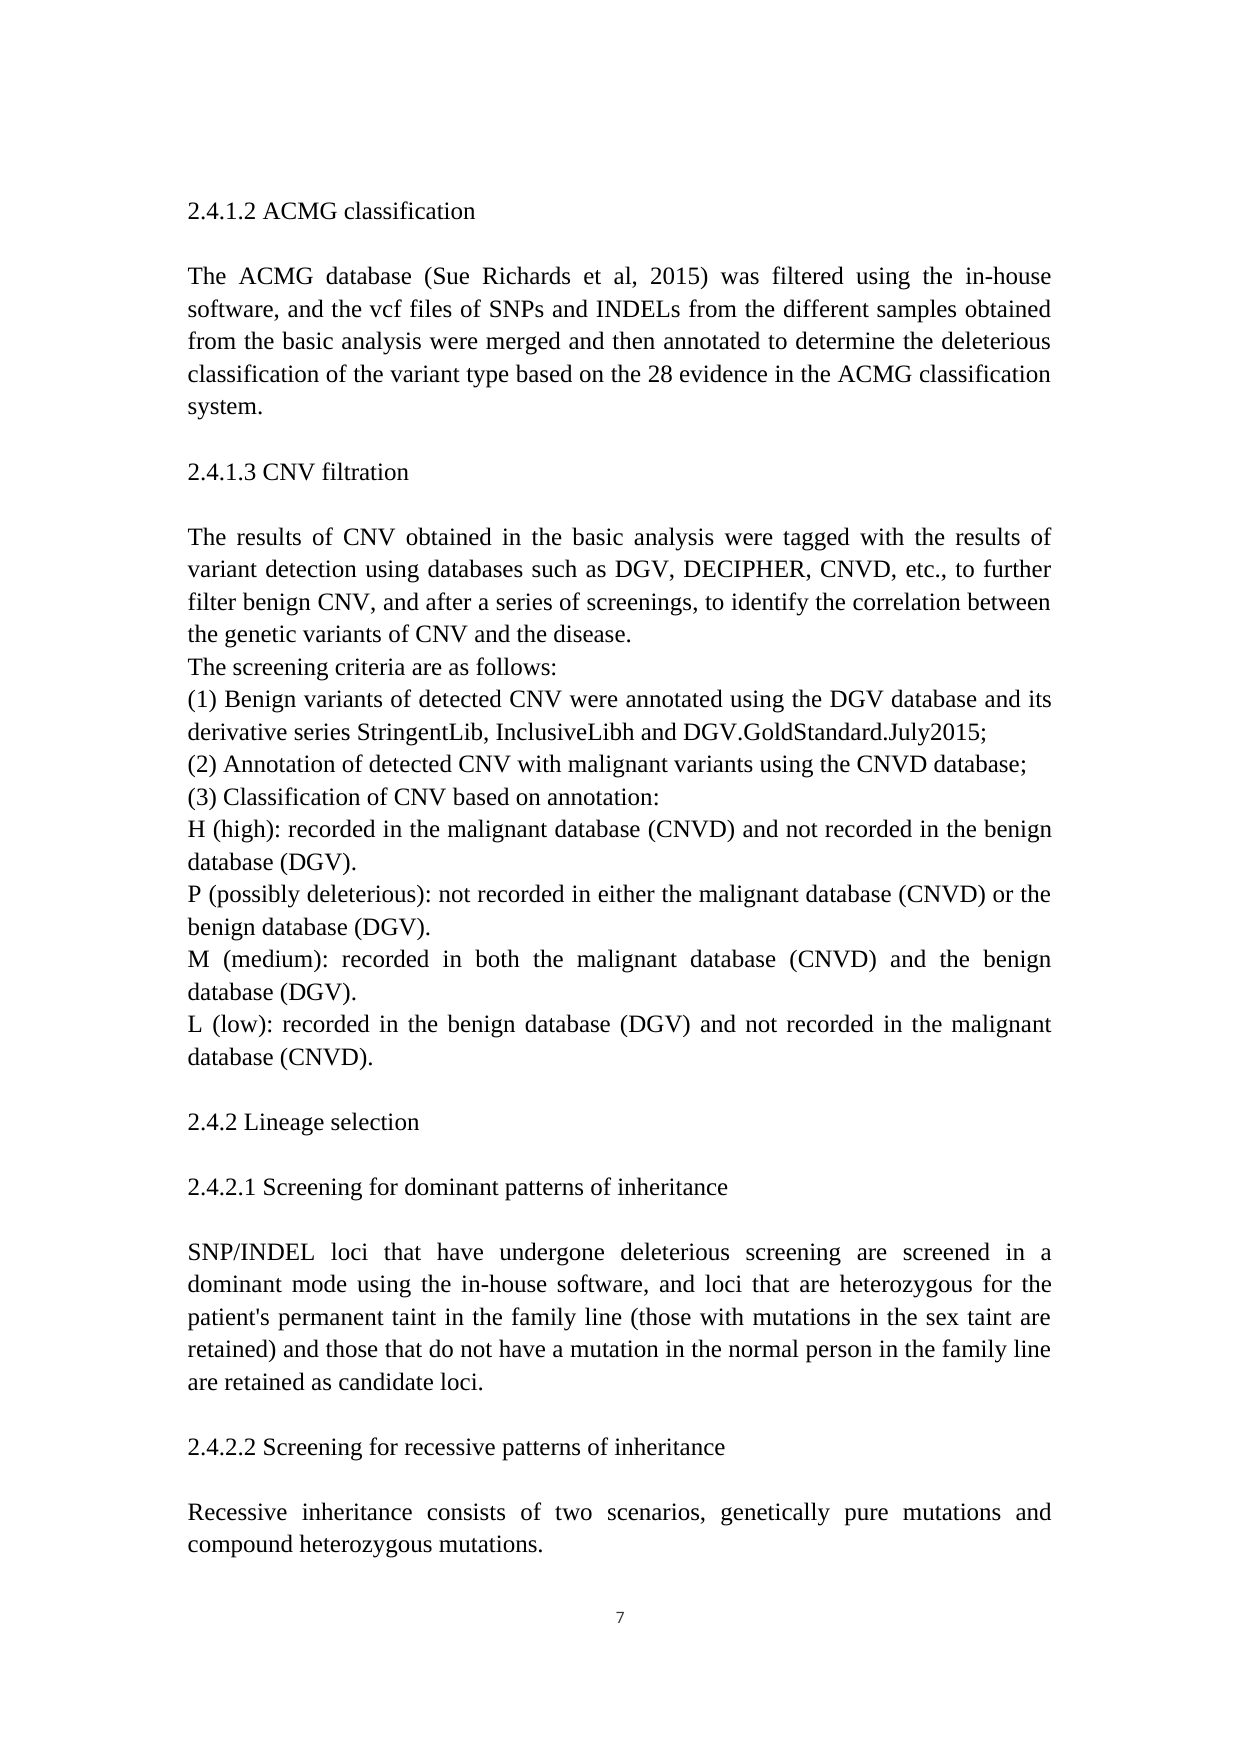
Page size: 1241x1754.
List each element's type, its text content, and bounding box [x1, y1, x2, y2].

text 2.4.2.1 Screening for dominant patterns of inheritance [187, 1170, 1053, 1202]
text H (high): recorded in the malignant database (CNVD) and not recorded in the benign database (DGV). [187, 812, 1053, 877]
text The results of CNV obtained in the basic analysis were tagged with the results of variant detection using databases such as DGV, DECIPHER, CNVD, etc., to further filter benign CNV, and after a series of screenings, to identify the correlation between the genetic variants of CNV and the disease. [187, 520, 1053, 650]
text The ACMG database (Sue Richards et al, 2015) was filtered using the in-house software, and the vcf files of SNPs and INDELs from the different samples obtained from the basic analysis were merged and then annotated to determine the deleterious classification of the variant type based on the 28 evidence in the ACMG classification system. [187, 259, 1053, 422]
text SNP/INDEL loci that have undergone deleterious screening are screened in a dominant mode using the in-house software, and loci that are heterozygous for the patient's permanent taint in the family line (those with mutations in the sex taint are retained) and those that do not have a mutation in the normal person in the family line are retained as candidate loci. [187, 1235, 1053, 1397]
text 2.4.1.3 CNV filtration [187, 455, 1053, 487]
text (1) Benign variants of detected CNV were annotated using the DGV database and its derivative series StringentLib, InclusiveLibh and DGV.GoldStandard.July2015; [187, 682, 1053, 747]
text The screening criteria are as follows: [187, 650, 1053, 682]
text P (possibly deleterious): not recorded in either the malignant database (CNVD) or the benign database (DGV). [187, 877, 1053, 942]
text 2.4.2 Lineage selection [187, 1105, 1053, 1137]
text L (low): recorded in the benign database (DGV) and not recorded in the malignant database (CNVD). [187, 1007, 1053, 1072]
text 2.4.1.2 ACMG classification [187, 194, 1053, 227]
text (3) Classification of CNV based on annotation: [187, 780, 1053, 812]
text Recessive inheritance consists of two scenarios, genetically pure mutations and compound heterozygous mutations. [187, 1495, 1053, 1560]
text M (medium): recorded in both the malignant database (CNVD) and the benign database (DGV). [187, 942, 1053, 1007]
text 2.4.2.2 Screening for recessive patterns of inheritance [187, 1430, 1053, 1462]
text (2) Annotation of detected CNV with malignant variants using the CNVD database; [187, 747, 1053, 780]
